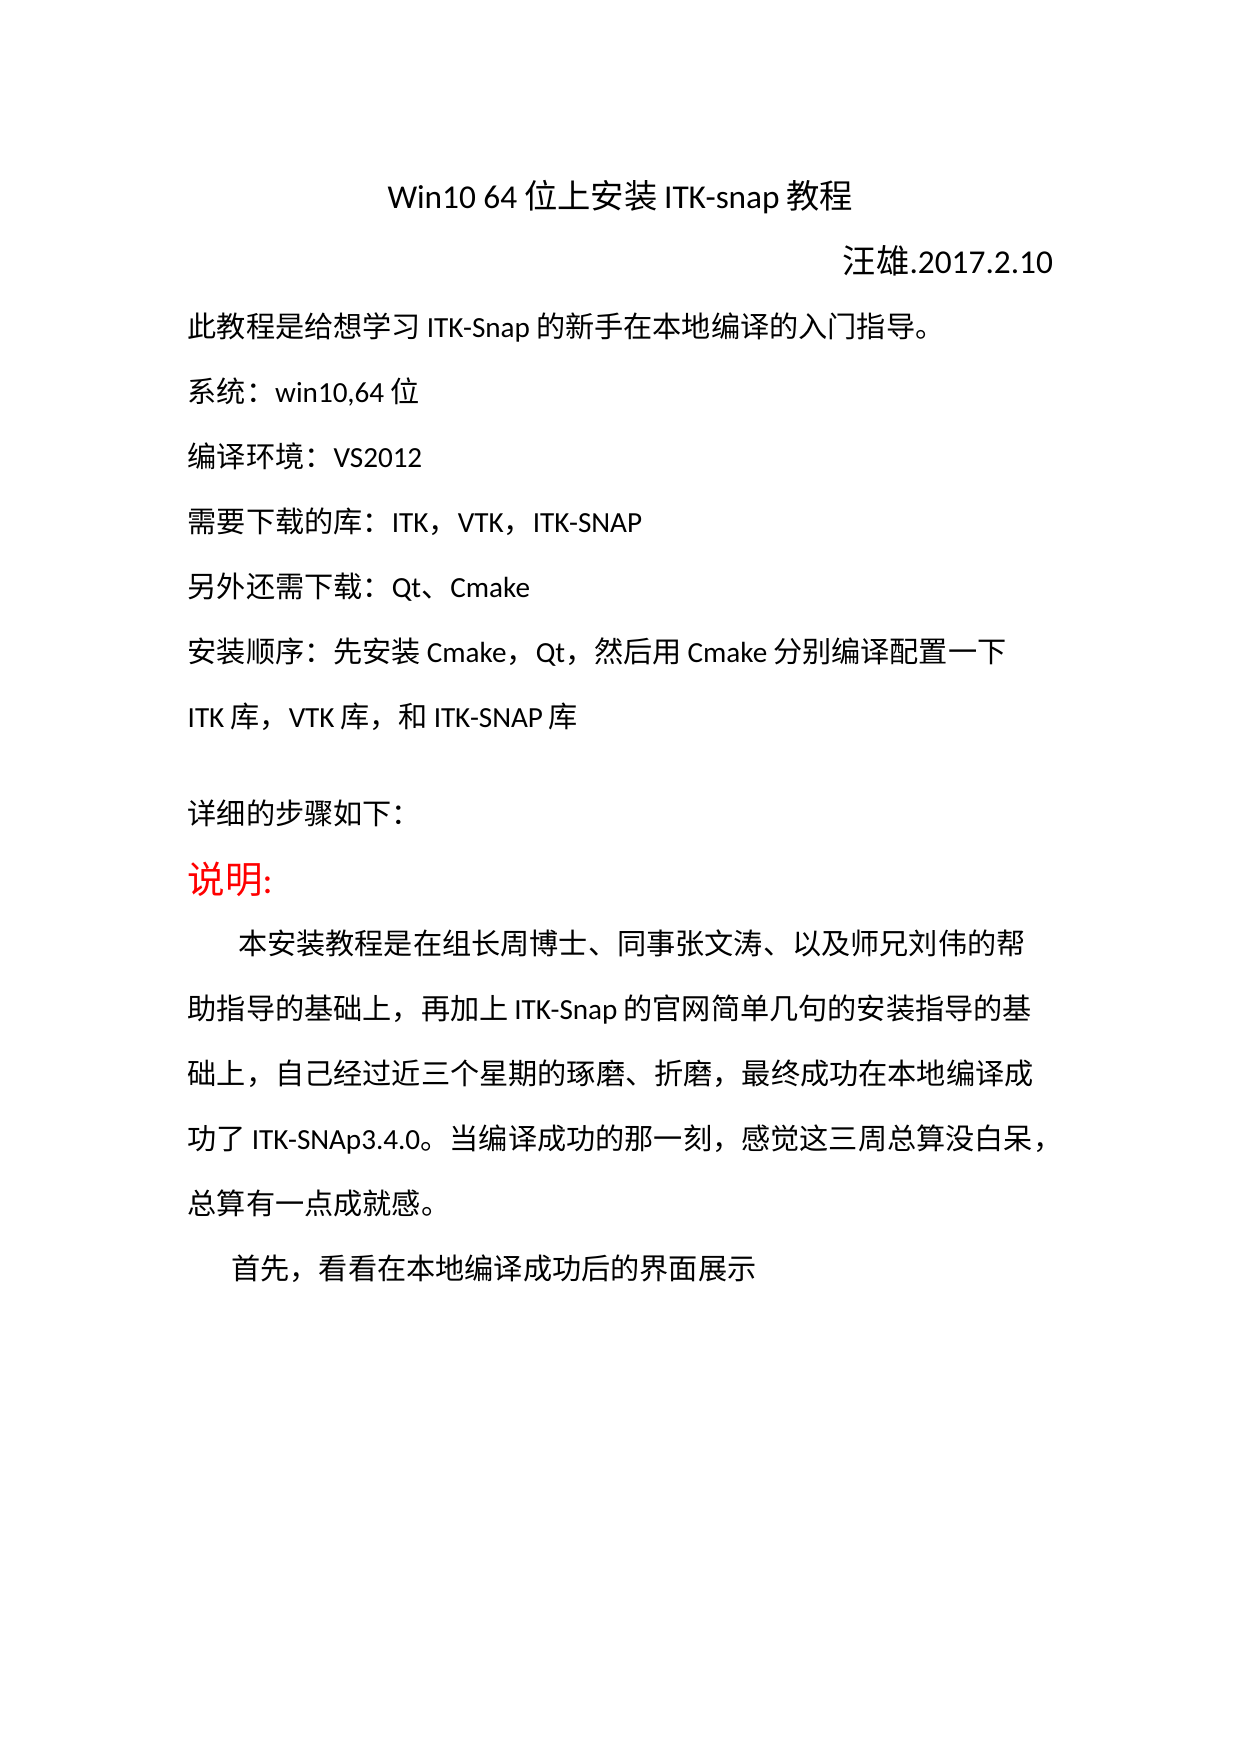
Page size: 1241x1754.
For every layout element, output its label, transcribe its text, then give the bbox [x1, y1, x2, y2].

list 编译环境：VS2012 [187, 422, 1053, 487]
list 另外还需下载：Qt、Cmake [187, 552, 1053, 617]
list 系统：win10,64位 [187, 357, 1053, 422]
list 本安装教程是在组长周博士、同事张文涛、以及师兄刘伟的帮助指导的基础上，再加上ITK-Snap的官网简单几句的安装指导的基础上，自己经过近三个星期的琢磨、折磨，最终成功在本地编译成功了ITK-SNAp3.4.0。当编译成功的那一刻，感觉这三周总算没白呆，总算有一点成就感。 [187, 909, 1053, 1234]
list ITK库，VTK库，和ITK-SNAP库 [187, 682, 1053, 747]
list 首先，看看在本地编译成功后的界面展示 [187, 1234, 1053, 1299]
list 此教程是给想学习ITK-Snap的新手在本地编译的入门指导。 [187, 292, 1053, 357]
list 需要下载的库：ITK，VTK，ITK-SNAP [187, 487, 1053, 552]
text 汪雄.2017.2.10 [187, 227, 1053, 292]
text Win10 64位上安装ITK-snap教程 [187, 162, 1053, 227]
list 详细的步骤如下： [187, 779, 1053, 844]
list 说明: [187, 844, 1053, 909]
list 安装顺序：先安装Cmake，Qt，然后用Cmake分别编译配置一下 [187, 617, 1053, 682]
